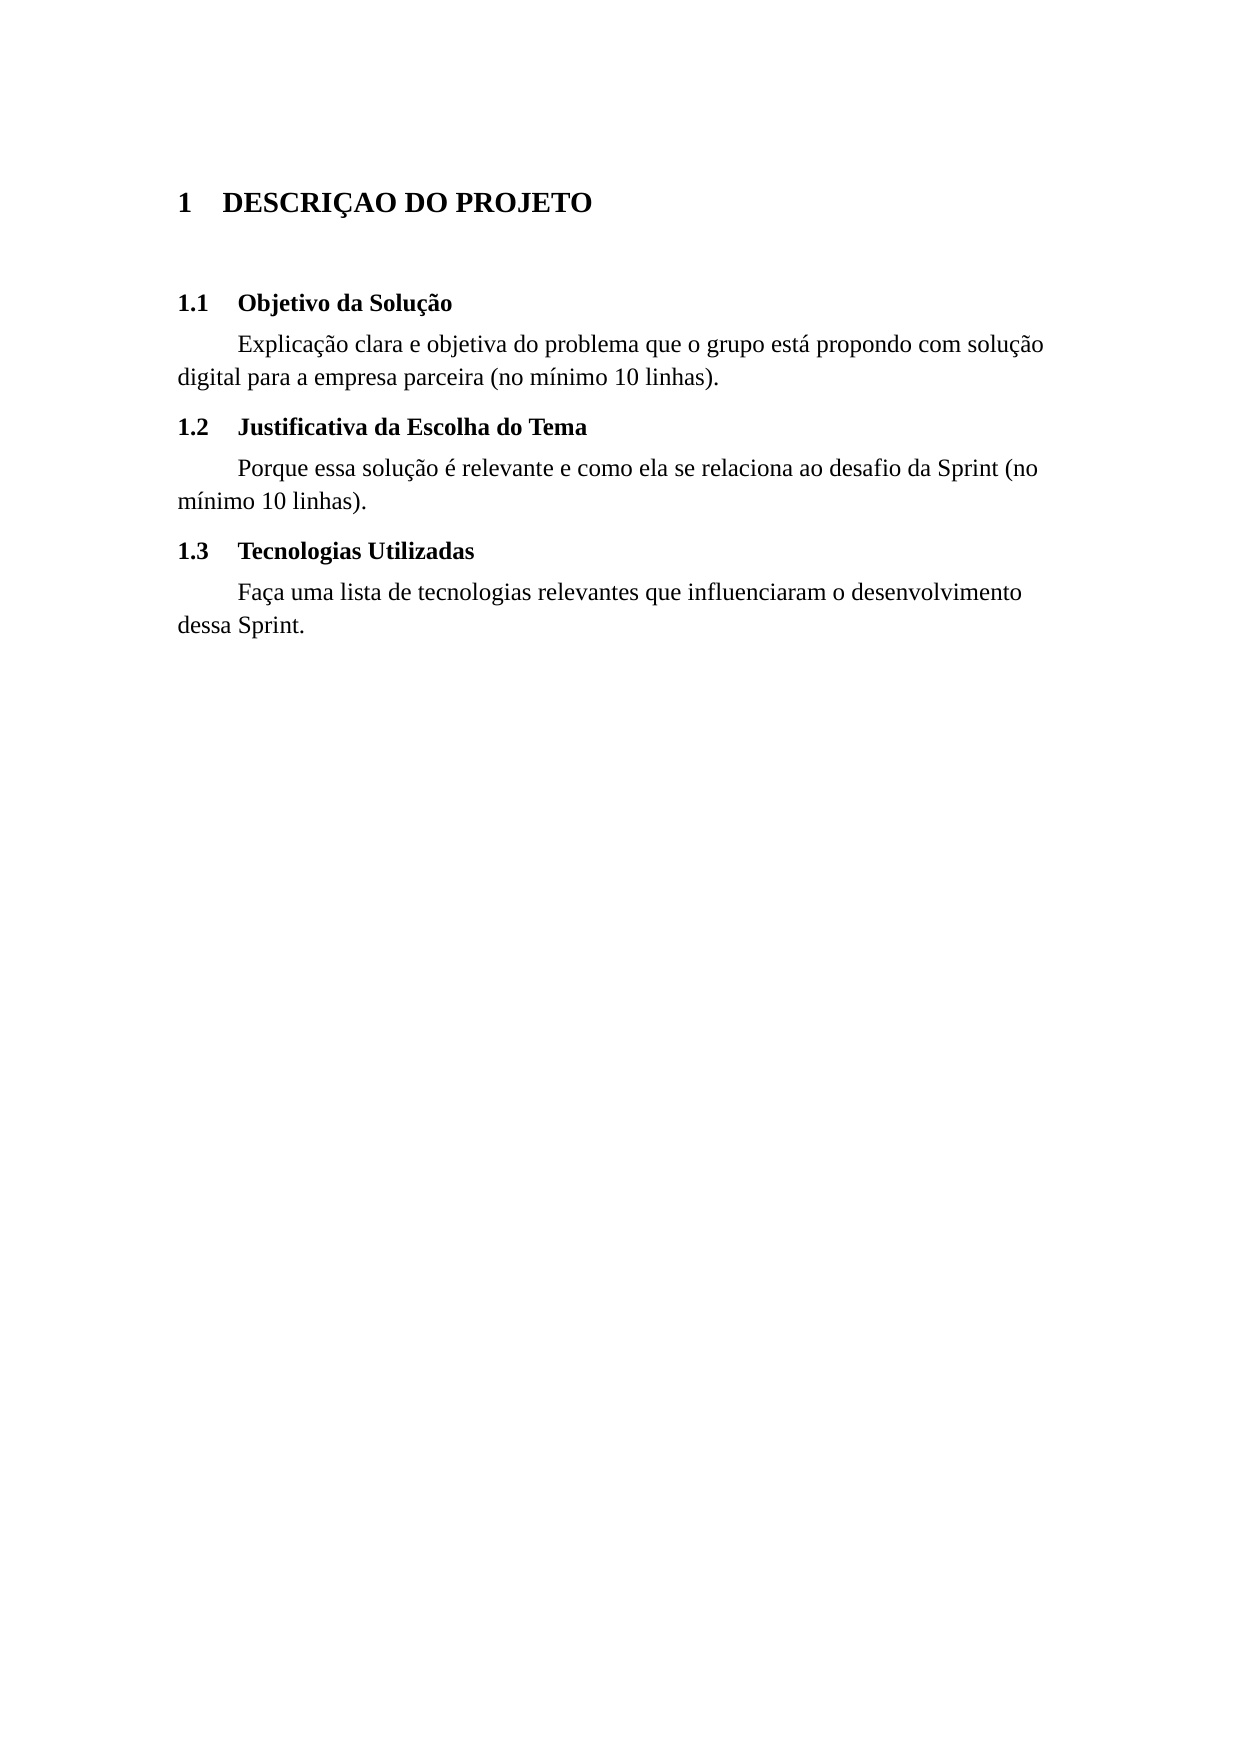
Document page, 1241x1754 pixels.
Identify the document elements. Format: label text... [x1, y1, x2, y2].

subtitle Tecnologias Utilizadas [177, 536, 1063, 565]
subtitle Objetivo da Solução [177, 288, 1063, 317]
text Porque essa solução é relevante e como ela se relaciona ao desafio da Sprint (no mínimo 10 linhas). [177, 453, 1063, 515]
subtitle DESCRIÇAO DO PROJETO [177, 185, 1063, 219]
text Explicação clara e objetiva do problema que o grupo está propondo com solução digital para a empresa parceira (no mínimo 10 linhas). [177, 329, 1063, 391]
text Faça uma lista de tecnologias relevantes que influenciaram o desenvolvimento dessa Sprint. [177, 577, 1063, 639]
subtitle Justificativa da Escolha do Tema [177, 412, 1063, 441]
